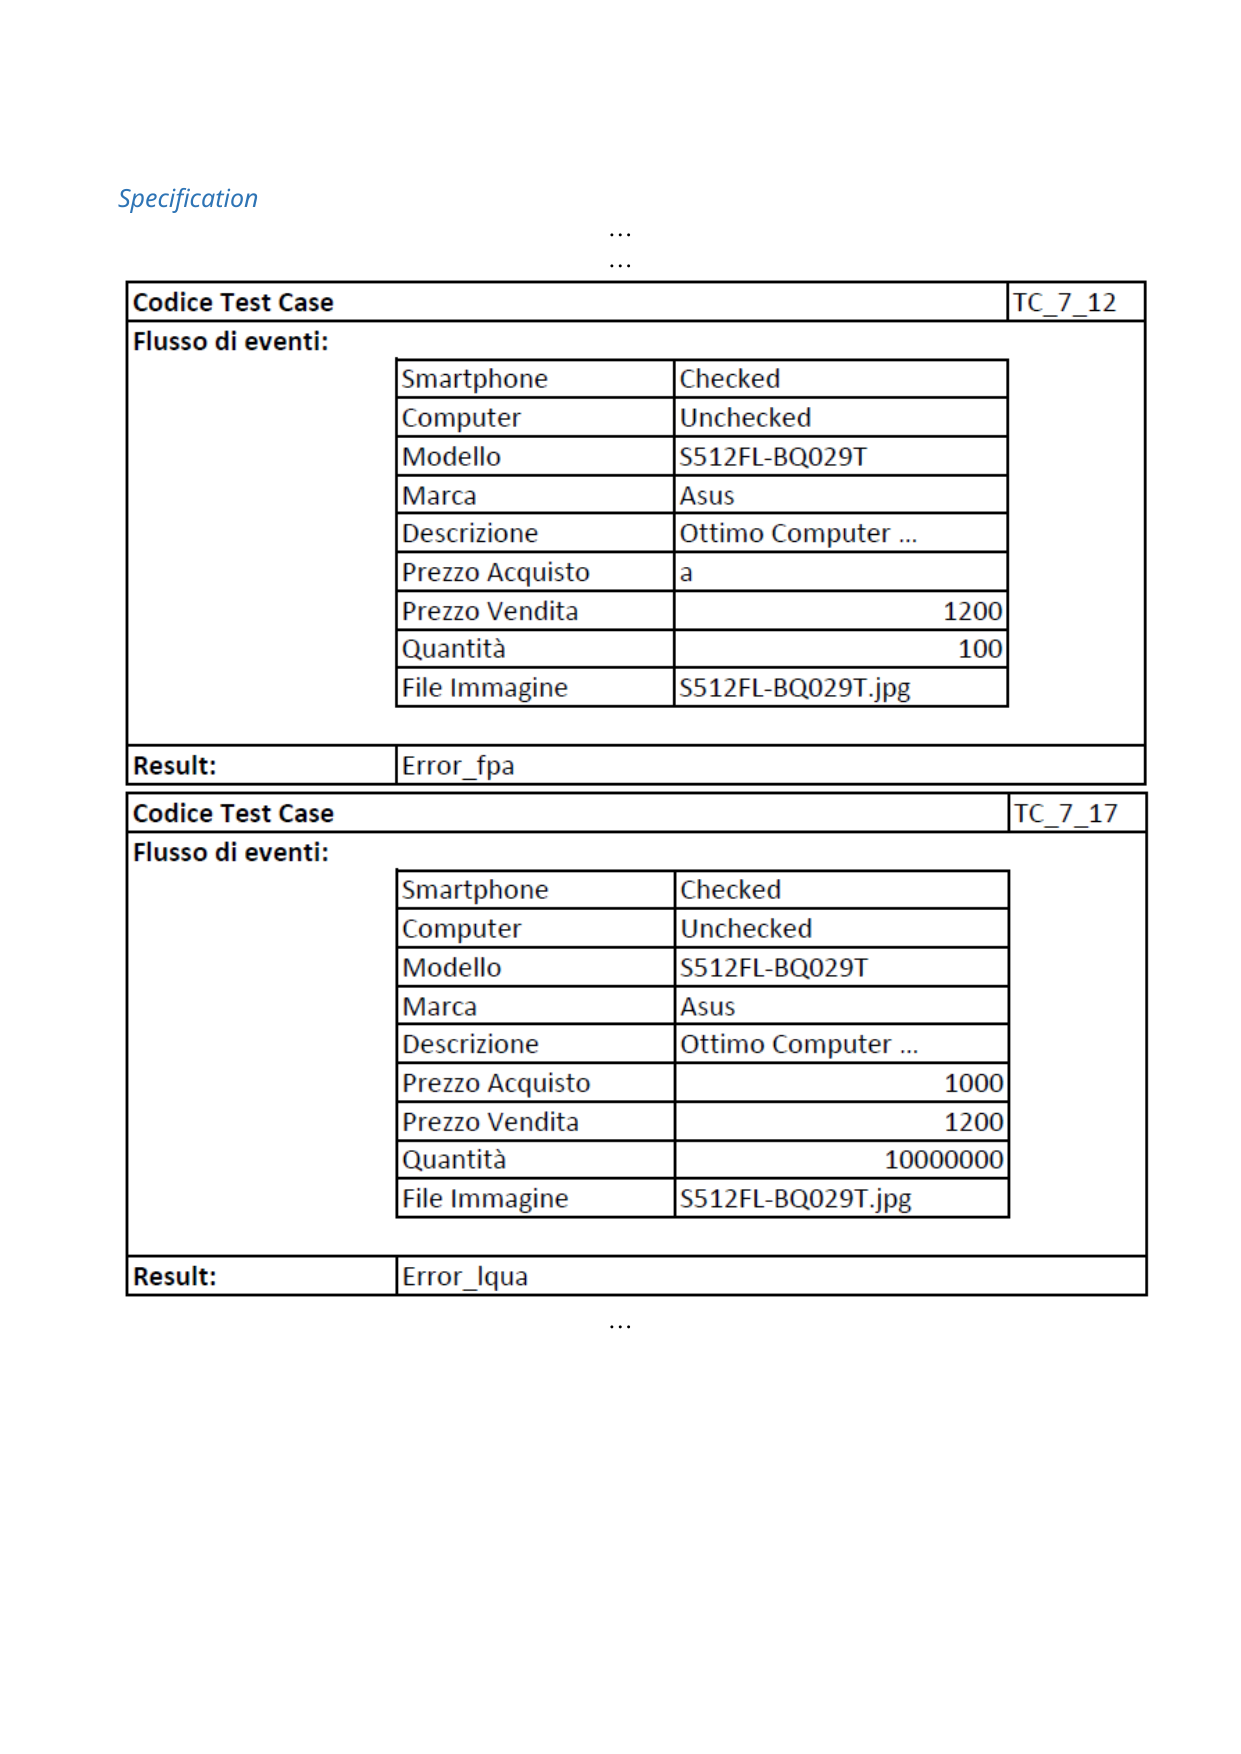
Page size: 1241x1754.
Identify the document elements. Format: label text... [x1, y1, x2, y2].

picture [123, 278, 1151, 1298]
text Specification [118, 183, 1134, 213]
text … [106, 213, 1134, 242]
text … [106, 244, 1134, 273]
text … [106, 1306, 1134, 1334]
